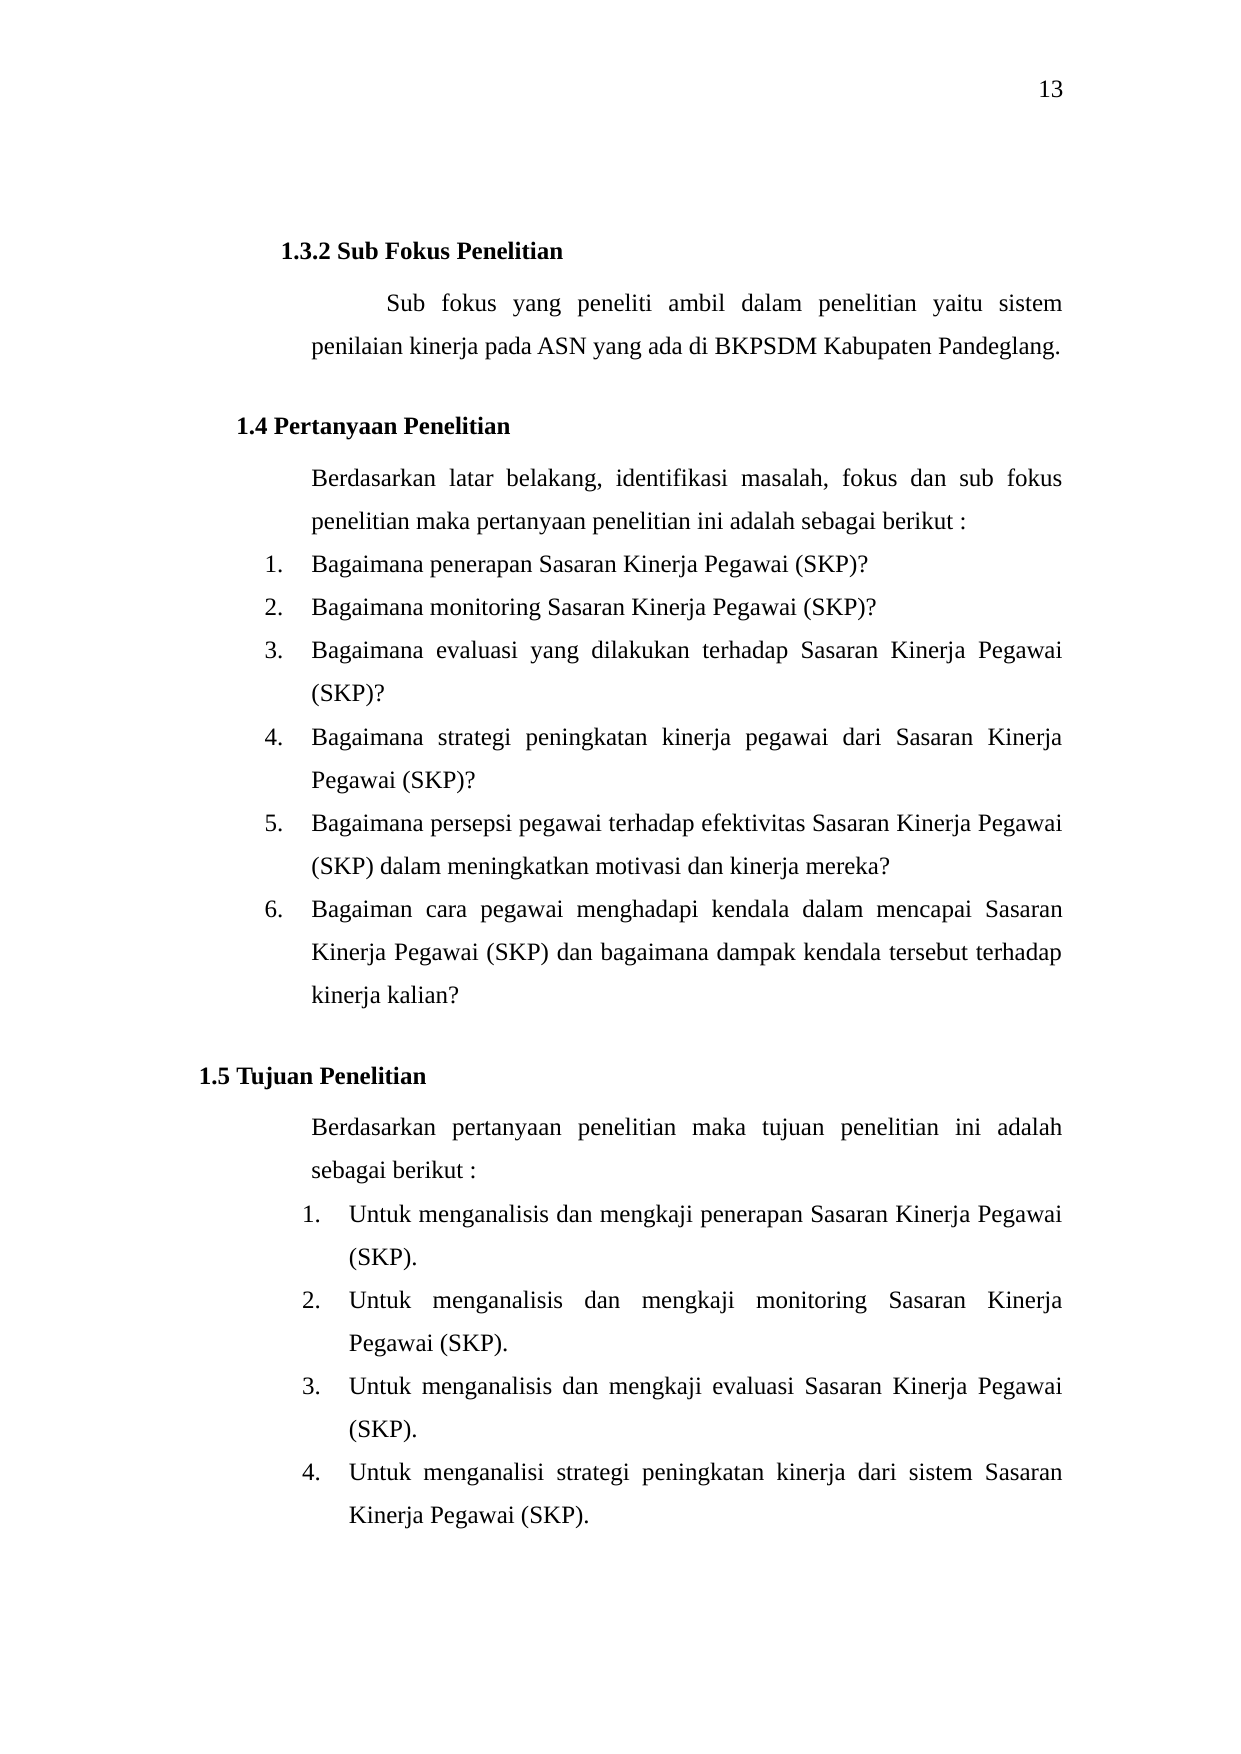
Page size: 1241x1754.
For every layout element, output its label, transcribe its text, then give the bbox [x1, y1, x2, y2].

list Bagaimana persepsi pegawai terhadap efektivitas Sasaran Kinerja Pegawai (SKP) dalam meningkatkan motivasi dan kinerja mereka? [274, 808, 1063, 880]
list Berdasarkan latar belakang, identifikasi masalah, fokus dan sub fokus penelitian maka pertanyaan penelitian ini adalah sebagai berikut : [311, 463, 1063, 535]
list Untuk menganalisis dan mengkaji evaluasi Sasaran Kinerja Pegawai (SKP). [311, 1371, 1063, 1443]
list Bagaimana evaluasi yang dilakukan terhadap Sasaran Kinerja Pegawai (SKP)? [274, 635, 1063, 707]
list Bagaimana monitoring Sasaran Kinerja Pegawai (SKP)? [274, 592, 1063, 621]
subtitle Pertanyaan Penelitian [236, 411, 1063, 440]
list Berdasarkan pertanyaan penelitian maka tujuan penelitian ini adalah sebagai berikut : [311, 1112, 1063, 1184]
subtitle Tujuan Penelitian [199, 1061, 1063, 1090]
list Bagaimana strategi peningkatan kinerja pegawai dari Sasaran Kinerja Pegawai (SKP)? [274, 722, 1063, 793]
list Untuk menganalisis dan mengkaji monitoring Sasaran Kinerja Pegawai (SKP). [311, 1285, 1063, 1357]
list Bagaimana penerapan Sasaran Kinerja Pegawai (SKP)? [274, 549, 1063, 578]
list Untuk menganalisis dan mengkaji penerapan Sasaran Kinerja Pegawai (SKP). [311, 1199, 1063, 1271]
subtitle 1.3.2 Sub Fokus Penelitian [281, 236, 1063, 265]
list Bagaiman cara pegawai menghadapi kendala dalam mencapai Sasaran Kinerja Pegawai (SKP) dan bagaimana dampak kendala tersebut terhadap kinerja kalian? [274, 894, 1063, 1009]
text Sub fokus yang peneliti ambil dalam penelitian yaitu sistem penilaian kinerja pada ASN yang ada di BKPSDM Kabupaten Pandeglang. [311, 288, 1063, 359]
list Untuk menganalisi strategi peningkatan kinerja dari sistem Sasaran Kinerja Pegawai (SKP). [311, 1457, 1063, 1529]
